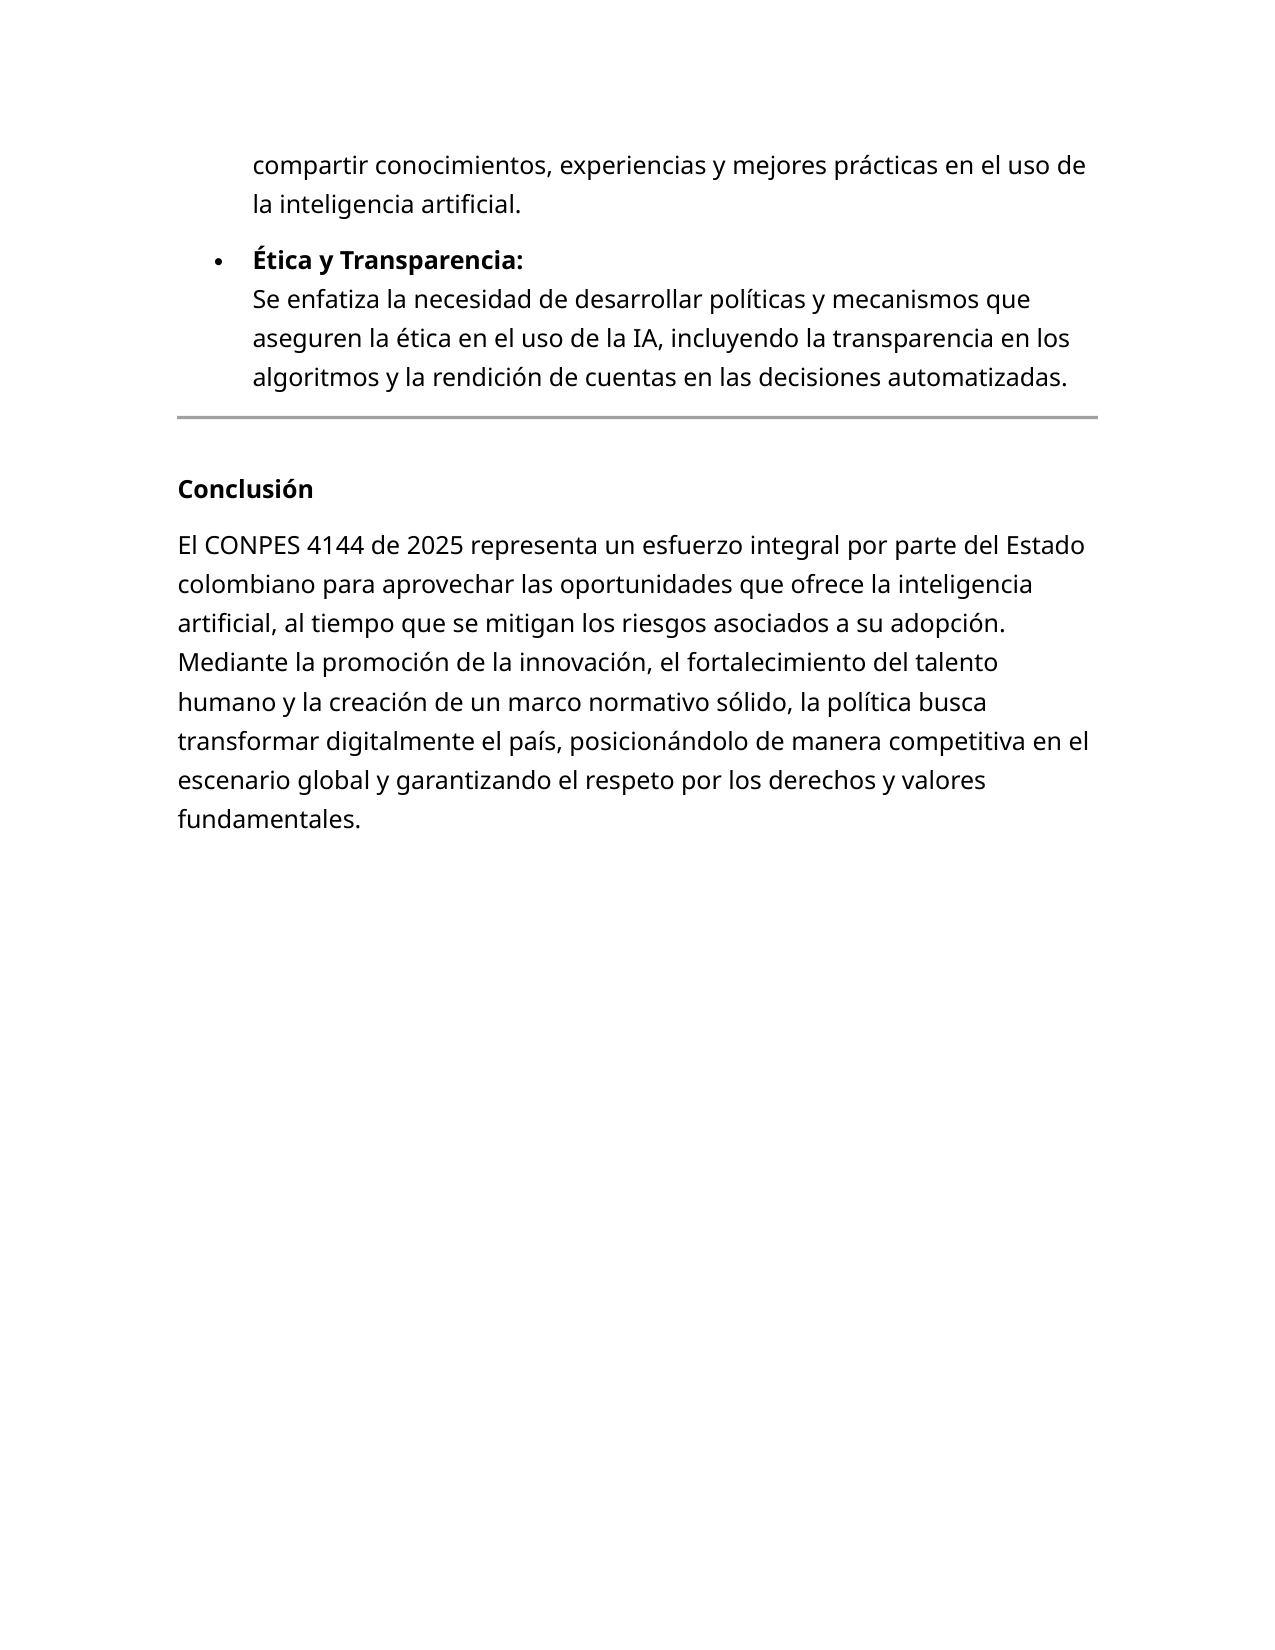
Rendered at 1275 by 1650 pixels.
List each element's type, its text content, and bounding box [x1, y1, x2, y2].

list Ética y Transparencia: Se enfatiza la necesidad de desarrollar políticas y mecanismos que aseguren la ética en el uso de la IA, incluyendo la transparencia en los algoritmos y la rendición de cuentas en las decisiones automatizadas. [215, 243, 1098, 394]
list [215, 148, 1098, 221]
text Conclusión [177, 472, 1098, 506]
text El CONPES 4144 de 2025 representa un esfuerzo integral por parte del Estado colombiano para aprovechar las oportunidades que ofrece la inteligencia artificial, al tiempo que se mitigan los riesgos asociados a su adopción. Mediante la promoción de la innovación, el fortalecimiento del talento humano y la creación de un marco normativo sólido, la política busca transformar digitalmente el país, posicionándolo de manera competitiva en el escenario global y garantizando el respeto por los derechos y valores fundamentales. [177, 528, 1098, 836]
